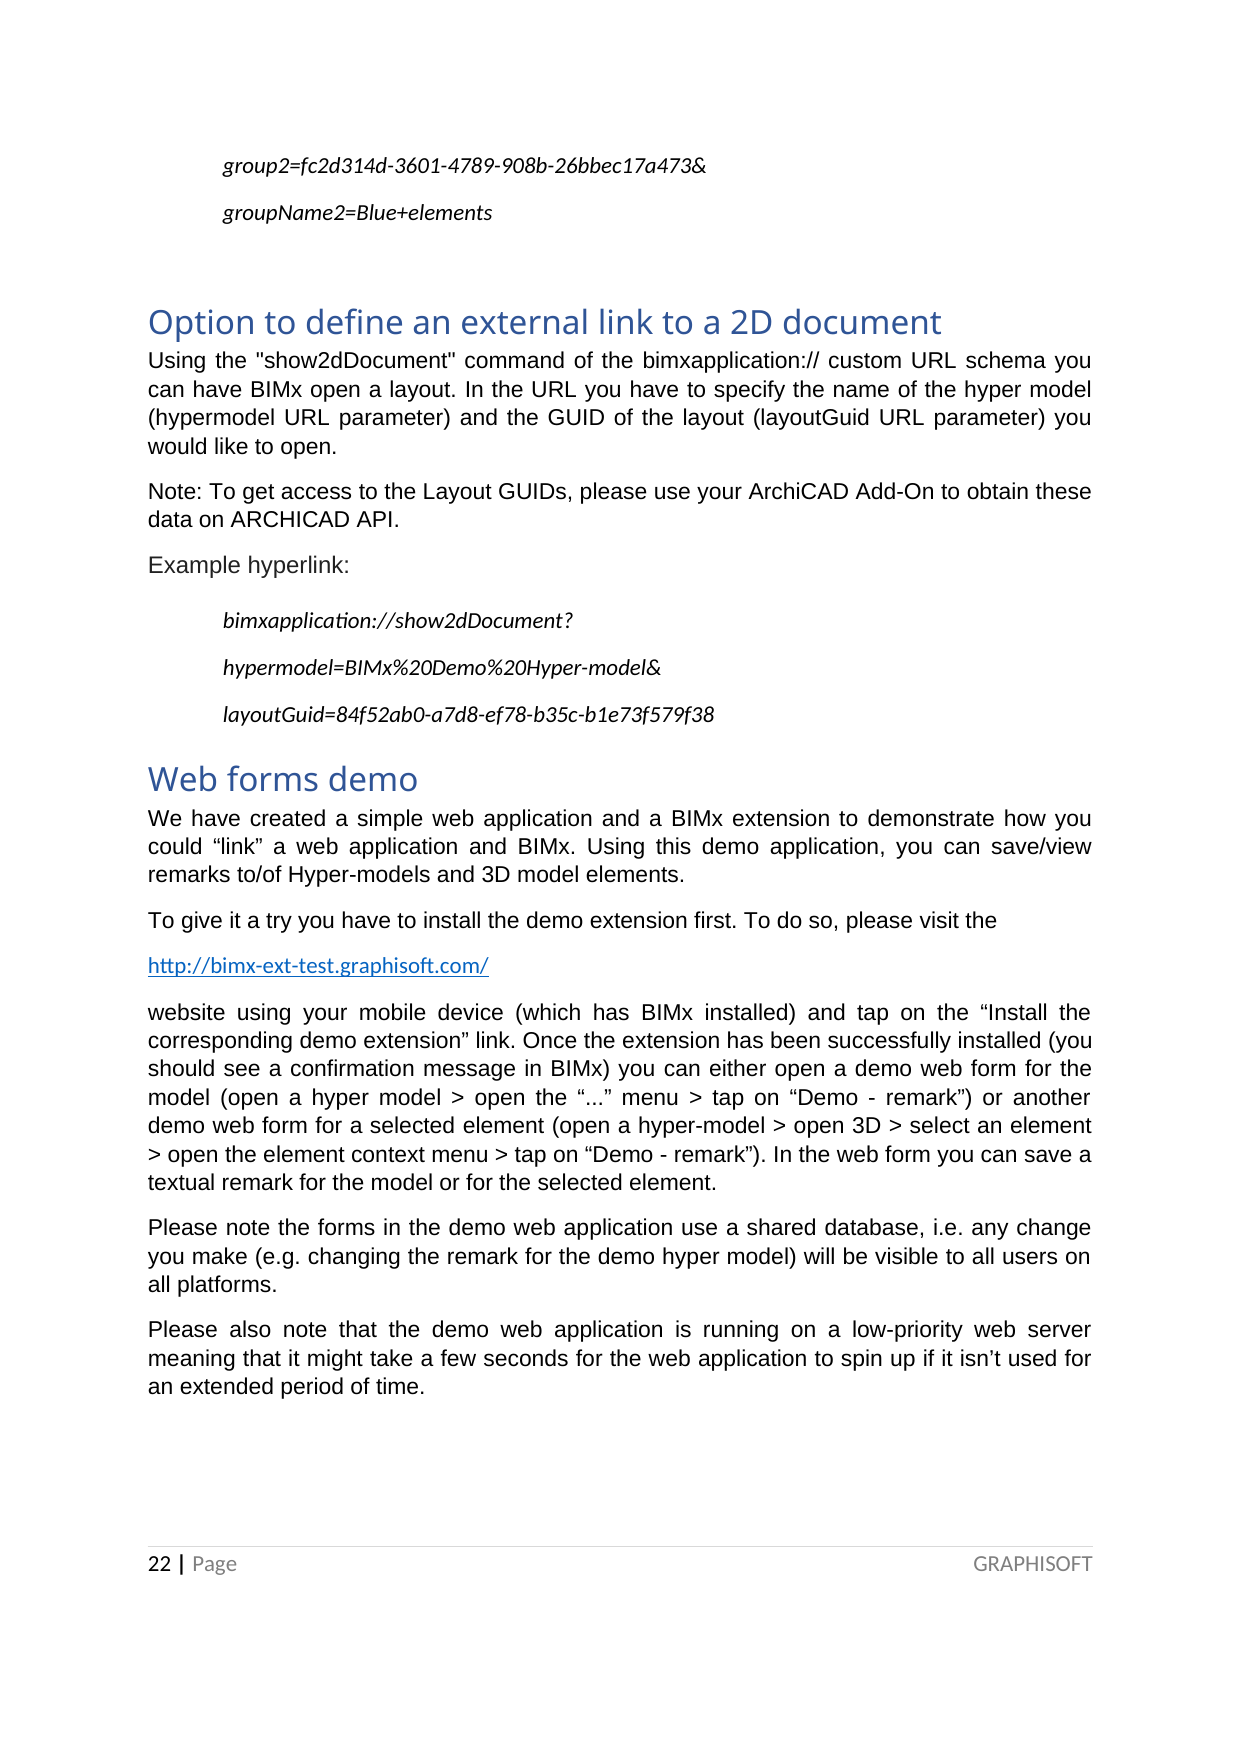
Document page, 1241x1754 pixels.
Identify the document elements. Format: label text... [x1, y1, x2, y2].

text Example hyperlink: [148, 551, 1093, 579]
text To give it a try you have to install the demo extension first. To do so, please visit the [148, 907, 1093, 933]
text We have created a simple web application and a BIMx extension to demonstrate how you could “link” a web application and BIMx. Using this demo application, you can save/view remarks to/of Hyper-models and 3D model elements. [148, 804, 1093, 888]
text layoutGuid=84f52ab0-a7d8-ef78-b35c-b1e73f579f38 [223, 700, 1093, 728]
text Please also note that the demo web application is running on a low-priority web server meaning that it might take a few seconds for the web application to spin up if it isn’t used for an extended period of time. [148, 1316, 1093, 1399]
text hypermodel=BIMx%20Demo%20Hyper-model& [223, 653, 1093, 682]
text Using the "show2dDocument" command of the bimxapplication:// custom URL schema you can have BIMx open a layout. In the URL you have to specify the name of the hyper model (hypermodel URL parameter) and the GUID of the layout (layoutGuid URL parameter) you would like to open. [148, 347, 1093, 459]
text Note: To get access to the Layout GUIDs, please use your ArchiCAD Add-On to obtain these data on ARCHICAD API. [148, 478, 1093, 533]
text bimxapplication://show2dDocument? [223, 607, 1093, 635]
subtitle Option to define an external link to a 2D document [148, 298, 1093, 344]
text website using your mobile device (which has BIMx installed) and tap on the “Install the corresponding demo extension” link. Once the extension has been successfully installed (you should see a confirmation message in BIMx) you can either open a demo web form for the model (open a hyper model > open the “...” menu > tap on “Demo - remark”) or another demo web form for a selected element (open a hyper-model > open 3D > select an element > open the element context menu > tap on “Demo - remark”). In the web form you can save a textual remark for the model or for the selected element. [148, 998, 1093, 1196]
text group2=fc2d314d-3601-4789-908b-26bbec17a473& [223, 151, 1093, 179]
text Please note the forms in the demo web application use a shared database, i.e. any change you make (e.g. changing the remark for the demo hyper model) will be visible to all users on all platforms. [148, 1214, 1093, 1297]
text groupName2=Blue+elements [223, 198, 1093, 226]
text http://bimx-ext-test.graphisoft.com/ [148, 952, 1093, 980]
subtitle Web forms demo [148, 756, 1093, 801]
